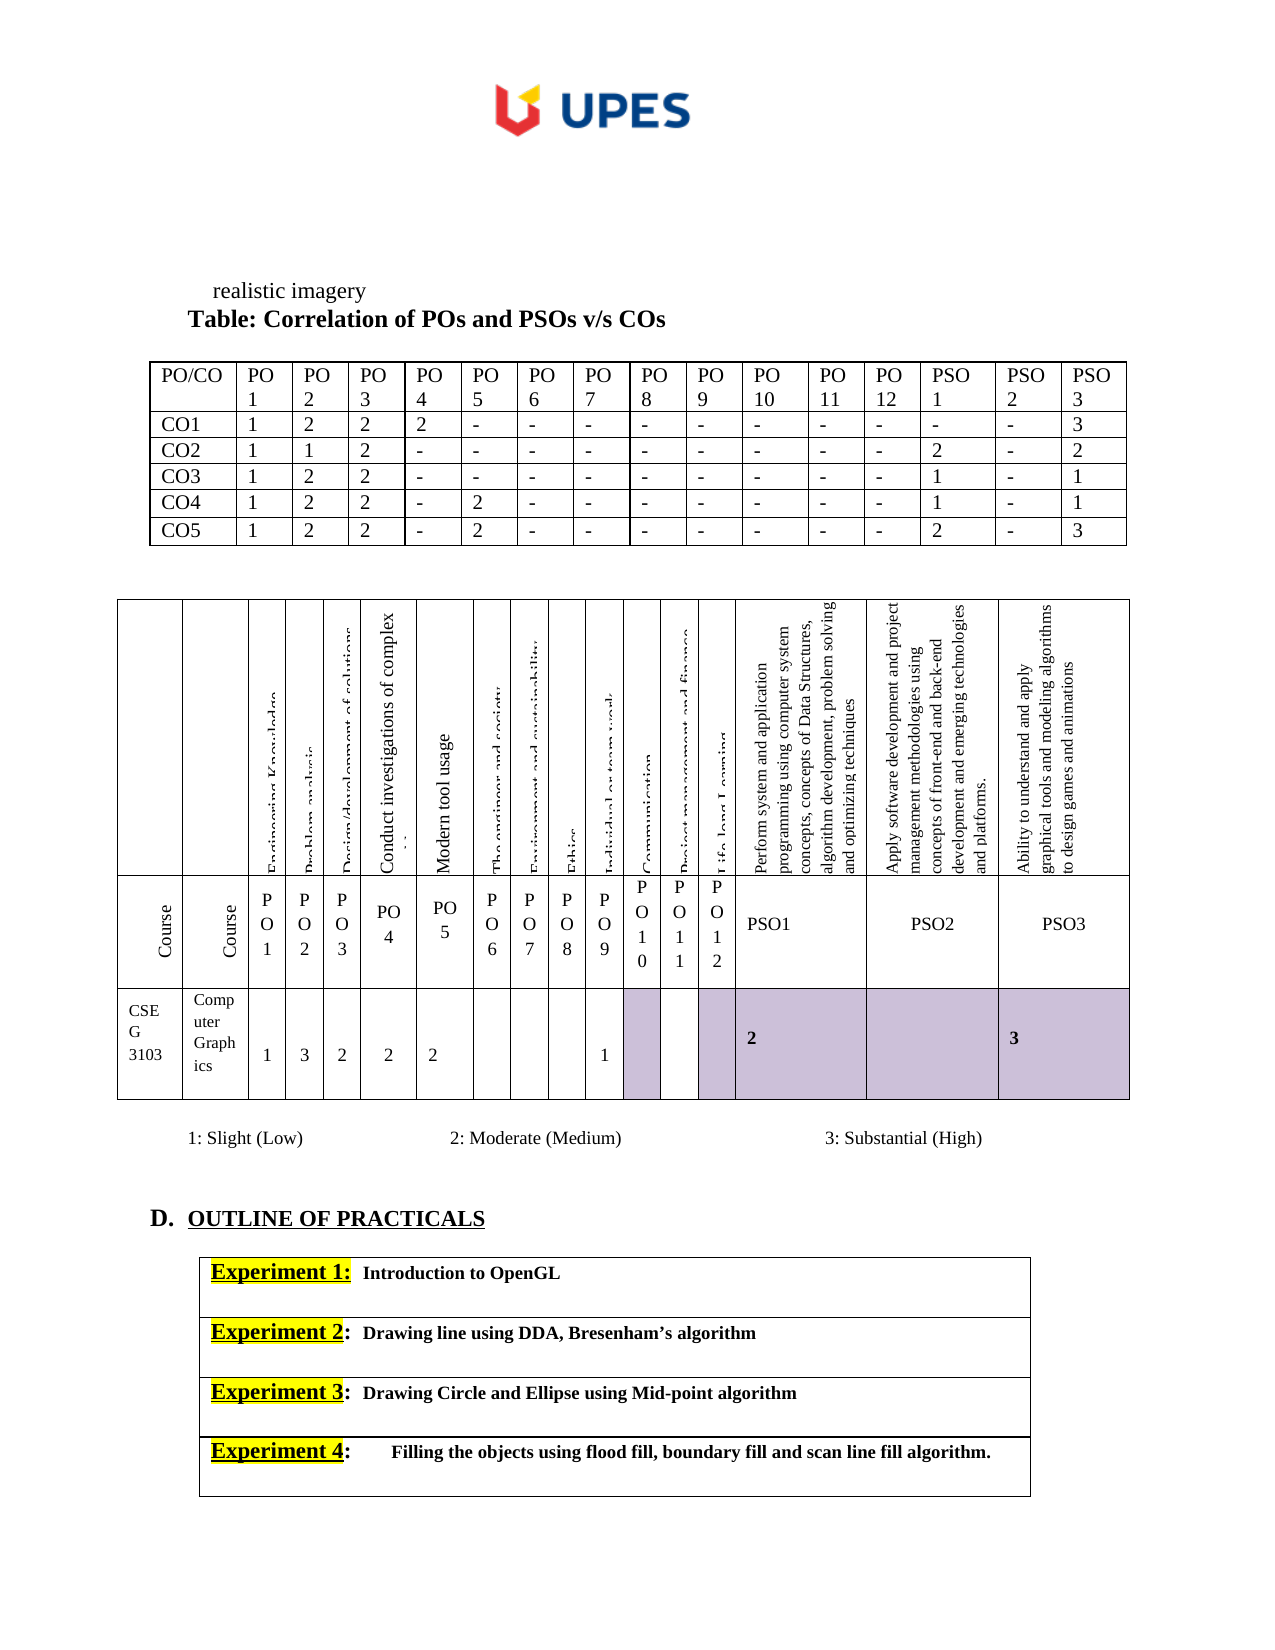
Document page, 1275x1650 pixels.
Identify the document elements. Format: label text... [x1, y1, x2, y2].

table_cell 2 [349, 438, 404, 463]
table_cell 1 [249, 989, 285, 1099]
table_cell - [996, 438, 1061, 463]
table_header Ability to understand and apply graphical tools and modeling algorithms to design games and animations [999, 600, 1129, 875]
table_cell PO12 [699, 876, 735, 988]
table_header Engineering Knowledge [249, 600, 285, 875]
table_cell 2 [462, 518, 517, 545]
table_cell 1 [921, 464, 995, 489]
table_cell 1 [293, 438, 348, 463]
table_cell - [631, 518, 686, 545]
table_cell [624, 989, 660, 1099]
table_cell - [631, 412, 686, 437]
table_header PO 12 [865, 363, 920, 411]
table_header [118, 600, 182, 875]
table_cell - [865, 464, 920, 489]
table_header Project management and finance [661, 600, 698, 875]
table_cell PSO2 [867, 876, 998, 988]
table_cell 2 [1062, 438, 1126, 463]
table_cell - [687, 438, 742, 463]
table_cell - [462, 464, 517, 489]
table_cell - [809, 412, 864, 437]
table_cell 2 [462, 490, 517, 517]
table_cell - [809, 490, 864, 517]
table_cell 2 [293, 412, 348, 437]
table_cell 2 [349, 518, 404, 545]
table_cell 2 [921, 518, 995, 545]
table_cell 1 [237, 412, 292, 437]
table_cell 2 [349, 412, 404, 437]
table_cell Computer Graphics [183, 989, 248, 1099]
table_cell - [743, 464, 808, 489]
table_cell 2 [349, 490, 404, 517]
table_cell - [687, 490, 742, 517]
table_cell - [518, 464, 573, 489]
table_cell 3 [999, 989, 1129, 1099]
table_cell - [865, 490, 920, 517]
table_header PSO 1 [921, 363, 995, 411]
table_cell 1 [237, 518, 292, 545]
table_cell [867, 989, 998, 1099]
table_cell - [406, 490, 461, 517]
table_cell PO 10 [624, 876, 660, 988]
table_header PO7 [574, 363, 629, 411]
table_header PO 1 [237, 363, 292, 411]
table_cell [549, 989, 585, 1099]
table_cell Course Code [118, 876, 182, 988]
table_cell - [518, 490, 573, 517]
table_cell - [687, 464, 742, 489]
list 1: Slight (Low) 2: Moderate (Medium) 3: Substantial (High) [187, 1127, 1097, 1148]
table_cell CO2 [151, 438, 236, 463]
table_cell CO3 [151, 464, 236, 489]
table_cell - [406, 518, 461, 545]
table_cell - [574, 464, 629, 489]
table_cell Experiment 4: Filling the objects using flood fill, boundary fill and scan line fill algorithm. [200, 1438, 1030, 1496]
table_cell - [996, 464, 1061, 489]
table_cell CO4 [151, 490, 236, 517]
table_header PO/CO [151, 363, 236, 411]
table_cell - [631, 464, 686, 489]
table_header Experiment 1: Introduction to OpenGL [200, 1258, 1030, 1317]
table_cell 1 [921, 490, 995, 517]
table_cell - [518, 518, 573, 545]
table_header PSO 2 [996, 363, 1061, 411]
table_header PO6 [518, 363, 573, 411]
table_cell CO1 [151, 412, 236, 437]
table_header PO4 [406, 363, 461, 411]
table_cell PO6 [474, 876, 510, 988]
table_cell Experiment 3: Drawing Circle and Ellipse using Mid-point algorithm [200, 1378, 1030, 1436]
table_header PO8 [631, 363, 686, 411]
table_header Apply software development and project management methodologies using concepts of front-end and back-end development and emerging technologies and platforms. [867, 600, 998, 875]
table_cell - [743, 490, 808, 517]
table_cell 2 [406, 412, 461, 437]
table_cell - [574, 518, 629, 545]
table_header PO3 [349, 363, 404, 411]
table_header The engineer and society [474, 600, 510, 875]
table_header Problem analysis [286, 600, 323, 875]
table_cell [699, 989, 735, 1099]
table_cell - [743, 518, 808, 545]
table_cell PO8 [549, 876, 585, 988]
table_cell 2 [736, 989, 866, 1099]
table_cell Course Title [183, 876, 248, 988]
table_cell 2 [361, 989, 416, 1099]
table_cell PO2 [286, 876, 323, 988]
table_cell Experiment 2: Drawing line using DDA, Bresenham’s algorithm [200, 1318, 1030, 1377]
table_header PSO 3 [1062, 363, 1126, 411]
table_cell - [996, 518, 1061, 545]
picture [483, 75, 703, 147]
table_cell - [574, 490, 629, 517]
table_header Environment and sustainability [511, 600, 548, 875]
table_cell PO9 [586, 876, 623, 988]
table_cell - [809, 518, 864, 545]
table_cell - [687, 412, 742, 437]
table_cell - [865, 438, 920, 463]
table_cell - [996, 490, 1061, 517]
table_cell - [743, 412, 808, 437]
table_cell 1 [237, 438, 292, 463]
table_cell - [865, 518, 920, 545]
table_cell CSEG 3103 [118, 989, 182, 1099]
table_cell 2 [349, 464, 404, 489]
table_cell - [809, 464, 864, 489]
table_header Individual or team work [586, 600, 623, 875]
table_header PO 9 [687, 363, 742, 411]
table_cell 1 [586, 989, 623, 1099]
table_header PO2 [293, 363, 348, 411]
table_cell PO 7 [511, 876, 548, 988]
table_header Ethics [549, 600, 585, 875]
table_header PO 11 [809, 363, 864, 411]
table_cell - [462, 438, 517, 463]
table_header Modern tool usage [417, 600, 473, 875]
table_header PO 10 [743, 363, 808, 411]
table_cell CO5 [151, 518, 236, 545]
table_cell - [462, 412, 517, 437]
table_cell 2 [921, 438, 995, 463]
table_cell 3 [286, 989, 323, 1099]
table_cell PO3 [324, 876, 360, 988]
table_header Conduct investigations of complex problems [361, 600, 416, 875]
table_cell 1 [237, 490, 292, 517]
table_header Communication [624, 600, 660, 875]
table_cell 2 [324, 989, 360, 1099]
table_cell - [809, 438, 864, 463]
table_cell - [687, 518, 742, 545]
table_cell 1 [1062, 490, 1126, 517]
table_cell PO 11 [661, 876, 698, 988]
table_cell 2 [293, 518, 348, 545]
table_cell 2 [417, 989, 473, 1099]
table_cell PO1 [249, 876, 285, 988]
table_cell 3 [1062, 412, 1126, 437]
table_cell PSO1 [736, 876, 866, 988]
table_cell - [406, 464, 461, 489]
table_cell 2 [293, 490, 348, 517]
table_cell [661, 989, 698, 1099]
table_header Design/development of solutions [324, 600, 360, 875]
table_cell - [996, 412, 1061, 437]
table_cell - [743, 438, 808, 463]
table_cell 3 [1062, 518, 1126, 545]
table_cell 2 [293, 464, 348, 489]
table_cell - [865, 412, 920, 437]
table_cell - [631, 490, 686, 517]
table_cell 1 [237, 464, 292, 489]
table_cell - [574, 412, 629, 437]
text realistic imagery [150, 278, 1097, 304]
table_cell - [518, 412, 573, 437]
table_cell PO 4 [361, 876, 416, 988]
table_cell PO 5 [417, 876, 473, 988]
table_header Life-long Learning [699, 600, 735, 875]
table_cell - [574, 438, 629, 463]
table_cell [511, 989, 548, 1099]
table_cell - [631, 438, 686, 463]
table_cell [474, 989, 510, 1099]
table_cell - [921, 412, 995, 437]
table_cell - [518, 438, 573, 463]
table_cell - [406, 438, 461, 463]
text Table: Correlation of POs and PSOs v/s COs [150, 304, 1097, 333]
table_header [183, 600, 248, 875]
list OUTLINE OF PRACTICALS [150, 1203, 1097, 1232]
table_cell 1 [1062, 464, 1126, 489]
table_cell PSO3 [999, 876, 1129, 988]
table_header PO5 [462, 363, 517, 411]
table_header Perform system and application programming using computer system concepts, concepts of Data Structures, algorithm development, problem solving and optimizing techniques [736, 600, 866, 875]
